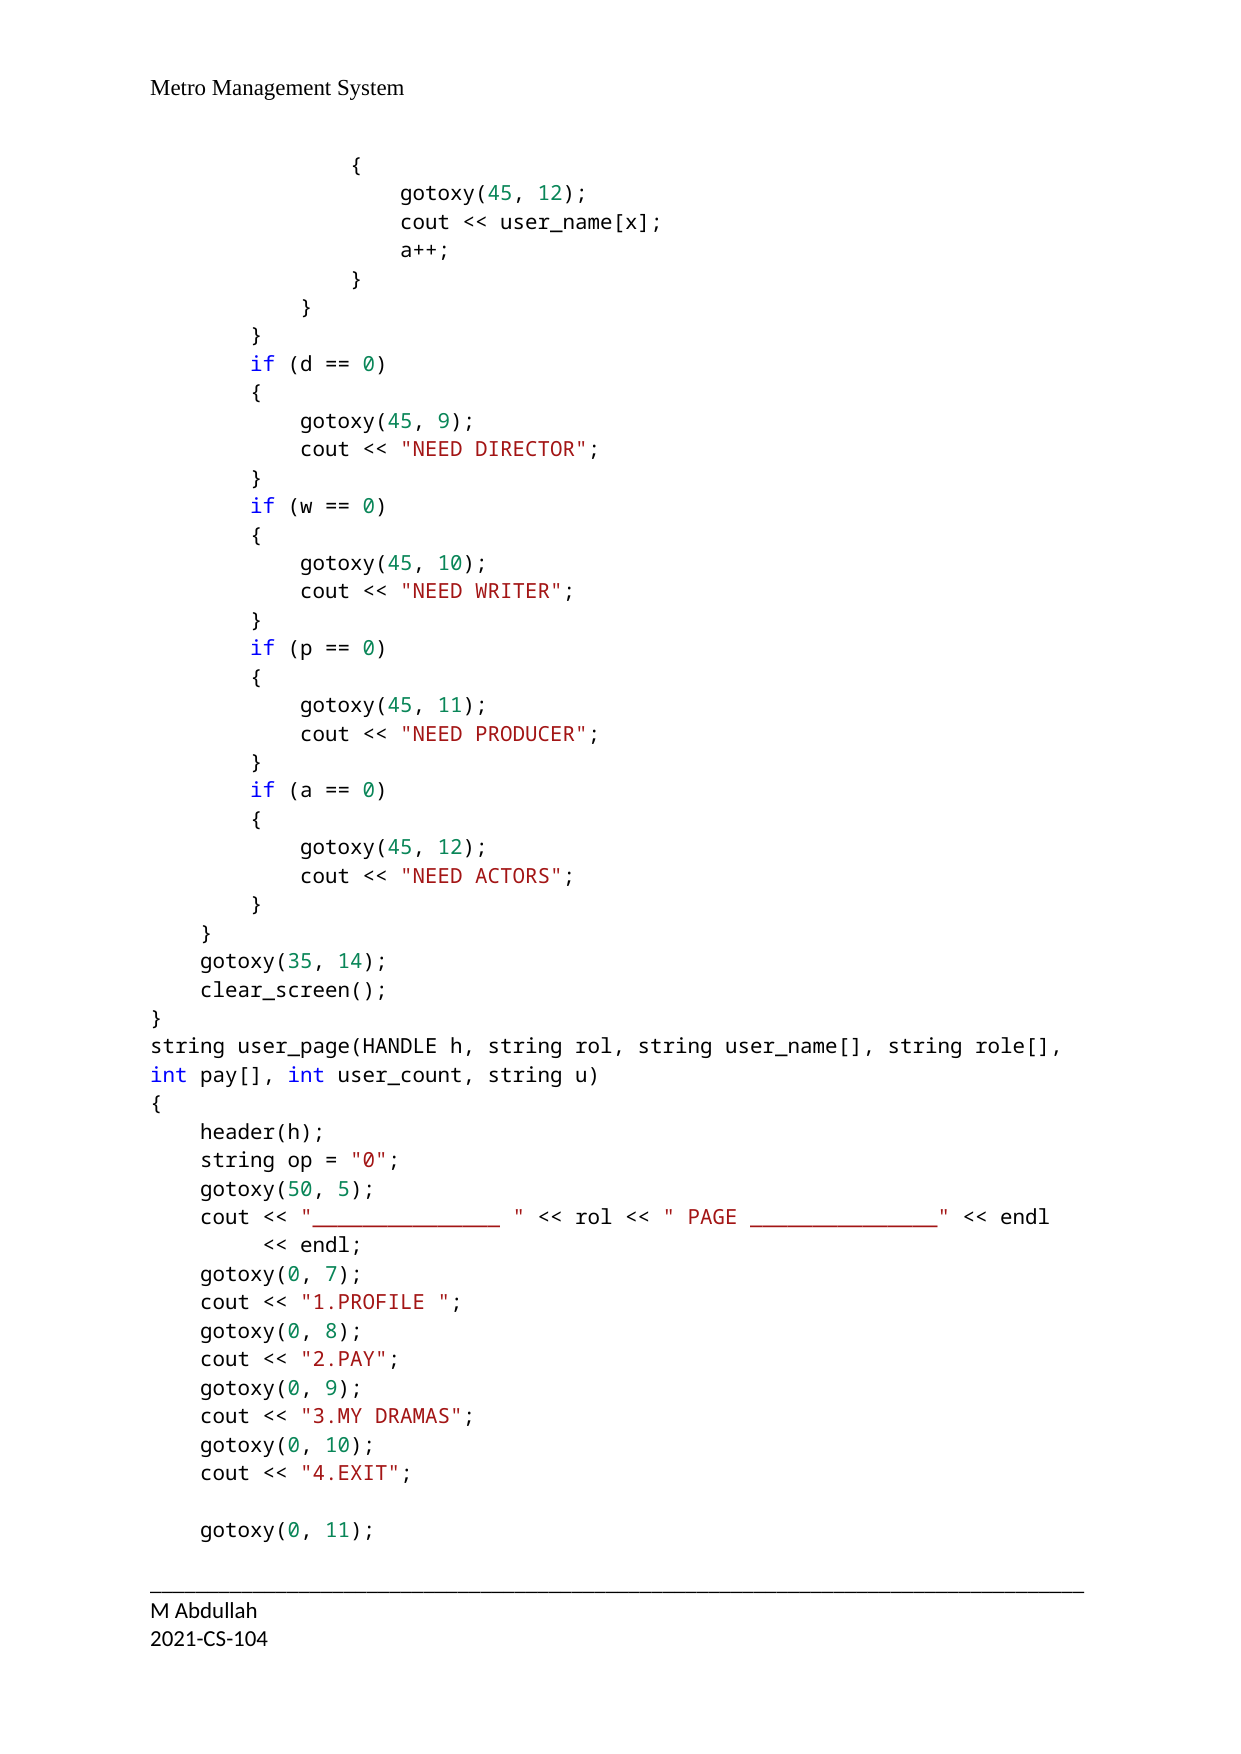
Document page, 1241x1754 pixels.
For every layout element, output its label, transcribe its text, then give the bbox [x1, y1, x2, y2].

text } [150, 321, 1090, 349]
text cout << "NEED PRODUCER"; [150, 719, 1090, 747]
text { [150, 520, 1090, 548]
text gotoxy(0, 9); [150, 1373, 1090, 1401]
text } [150, 747, 1090, 776]
text gotoxy(45, 11); [150, 690, 1090, 719]
text { [150, 804, 1090, 832]
text cout << "1.PROFILE "; [150, 1287, 1090, 1316]
text cout << "4.EXIT"; [150, 1458, 1090, 1487]
text } [150, 889, 1090, 918]
text cout << "NEED ACTORS"; [150, 861, 1090, 889]
text gotoxy(50, 5); [150, 1174, 1090, 1202]
text gotoxy(45, 9); [150, 406, 1090, 434]
text if (a == 0) [150, 776, 1090, 804]
text gotoxy(0, 10); [150, 1430, 1090, 1458]
text cout << "NEED WRITER"; [150, 577, 1090, 605]
text gotoxy(35, 14); [150, 946, 1090, 975]
text cout << "_______________ " << rol << " PAGE _______________" << endl [150, 1202, 1090, 1231]
text if (d == 0) [150, 349, 1090, 377]
text } [150, 1003, 1090, 1032]
text gotoxy(45, 10); [150, 548, 1090, 577]
text gotoxy(45, 12); [150, 178, 1090, 207]
text string op = "0"; [150, 1145, 1090, 1174]
text } [150, 292, 1090, 321]
text { [150, 150, 1090, 178]
text gotoxy(0, 11); [150, 1515, 1090, 1543]
text gotoxy(0, 8); [150, 1316, 1090, 1344]
text { [150, 662, 1090, 690]
text if (p == 0) [150, 633, 1090, 662]
text } [150, 264, 1090, 292]
text { [150, 377, 1090, 406]
text } [150, 463, 1090, 491]
text if (w == 0) [150, 491, 1090, 520]
text clear_screen(); [150, 975, 1090, 1003]
text gotoxy(45, 12); [150, 832, 1090, 861]
text gotoxy(0, 7); [150, 1259, 1090, 1287]
text cout << "3.MY DRAMAS"; [150, 1401, 1090, 1430]
text } [150, 605, 1090, 633]
text string user_page(HANDLE h, string rol, string user_name[], string role[], int pay[], int user_count, string u) [150, 1032, 1090, 1088]
text << endl; [150, 1231, 1090, 1259]
text } [150, 918, 1090, 946]
text cout << "NEED DIRECTOR"; [150, 434, 1090, 463]
text a++; [150, 235, 1090, 264]
text cout << user_name[x]; [150, 207, 1090, 235]
text header(h); [150, 1117, 1090, 1145]
text cout << "2.PAY"; [150, 1344, 1090, 1373]
text { [150, 1088, 1090, 1117]
